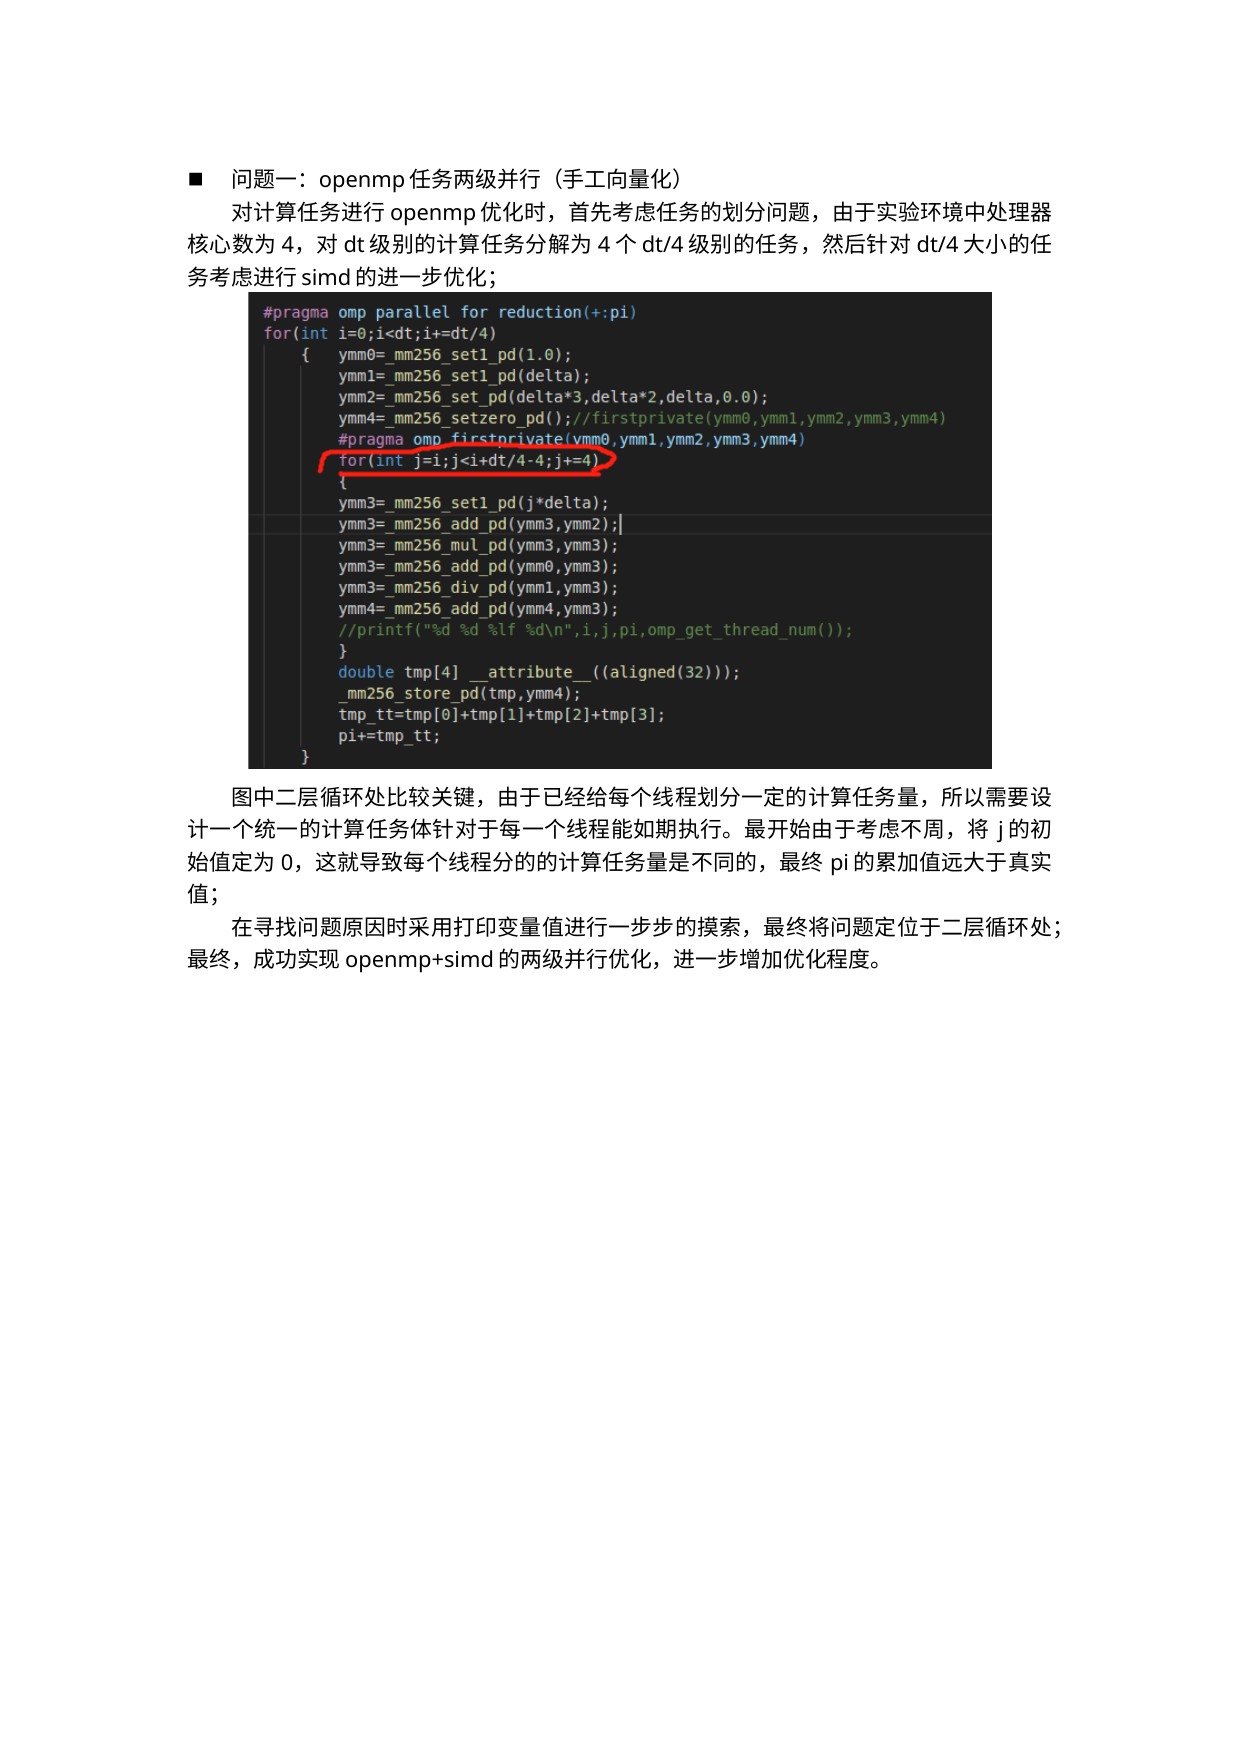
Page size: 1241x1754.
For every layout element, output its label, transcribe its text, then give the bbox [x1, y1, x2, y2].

text 对计算任务进行openmp优化时，首先考虑任务的划分问题，由于实验环境中处理器核心数为4，对dt级别的计算任务分解为4个dt/4级别的任务，然后针对dt/4大小的任务考虑进行simd的进一步优化； [187, 194, 1053, 292]
text 在寻找问题原因时采用打印变量值进行一步步的摸索，最终将问题定位于二层循环处；最终，成功实现openmp+simd的两级并行优化，进一步增加优化程度。 [187, 909, 1053, 974]
picture [248, 292, 992, 769]
list 问题一：openmp任务两级并行（手工向量化） [187, 162, 1053, 194]
text 图中二层循环处比较关键，由于已经给每个线程划分一定的计算任务量，所以需要设计一个统一的计算任务体针对于每一个线程能如期执行。最开始由于考虑不周，将j的初始值定为0，这就导致每个线程分的的计算任务量是不同的，最终pi的累加值远大于真实值； [187, 779, 1053, 909]
